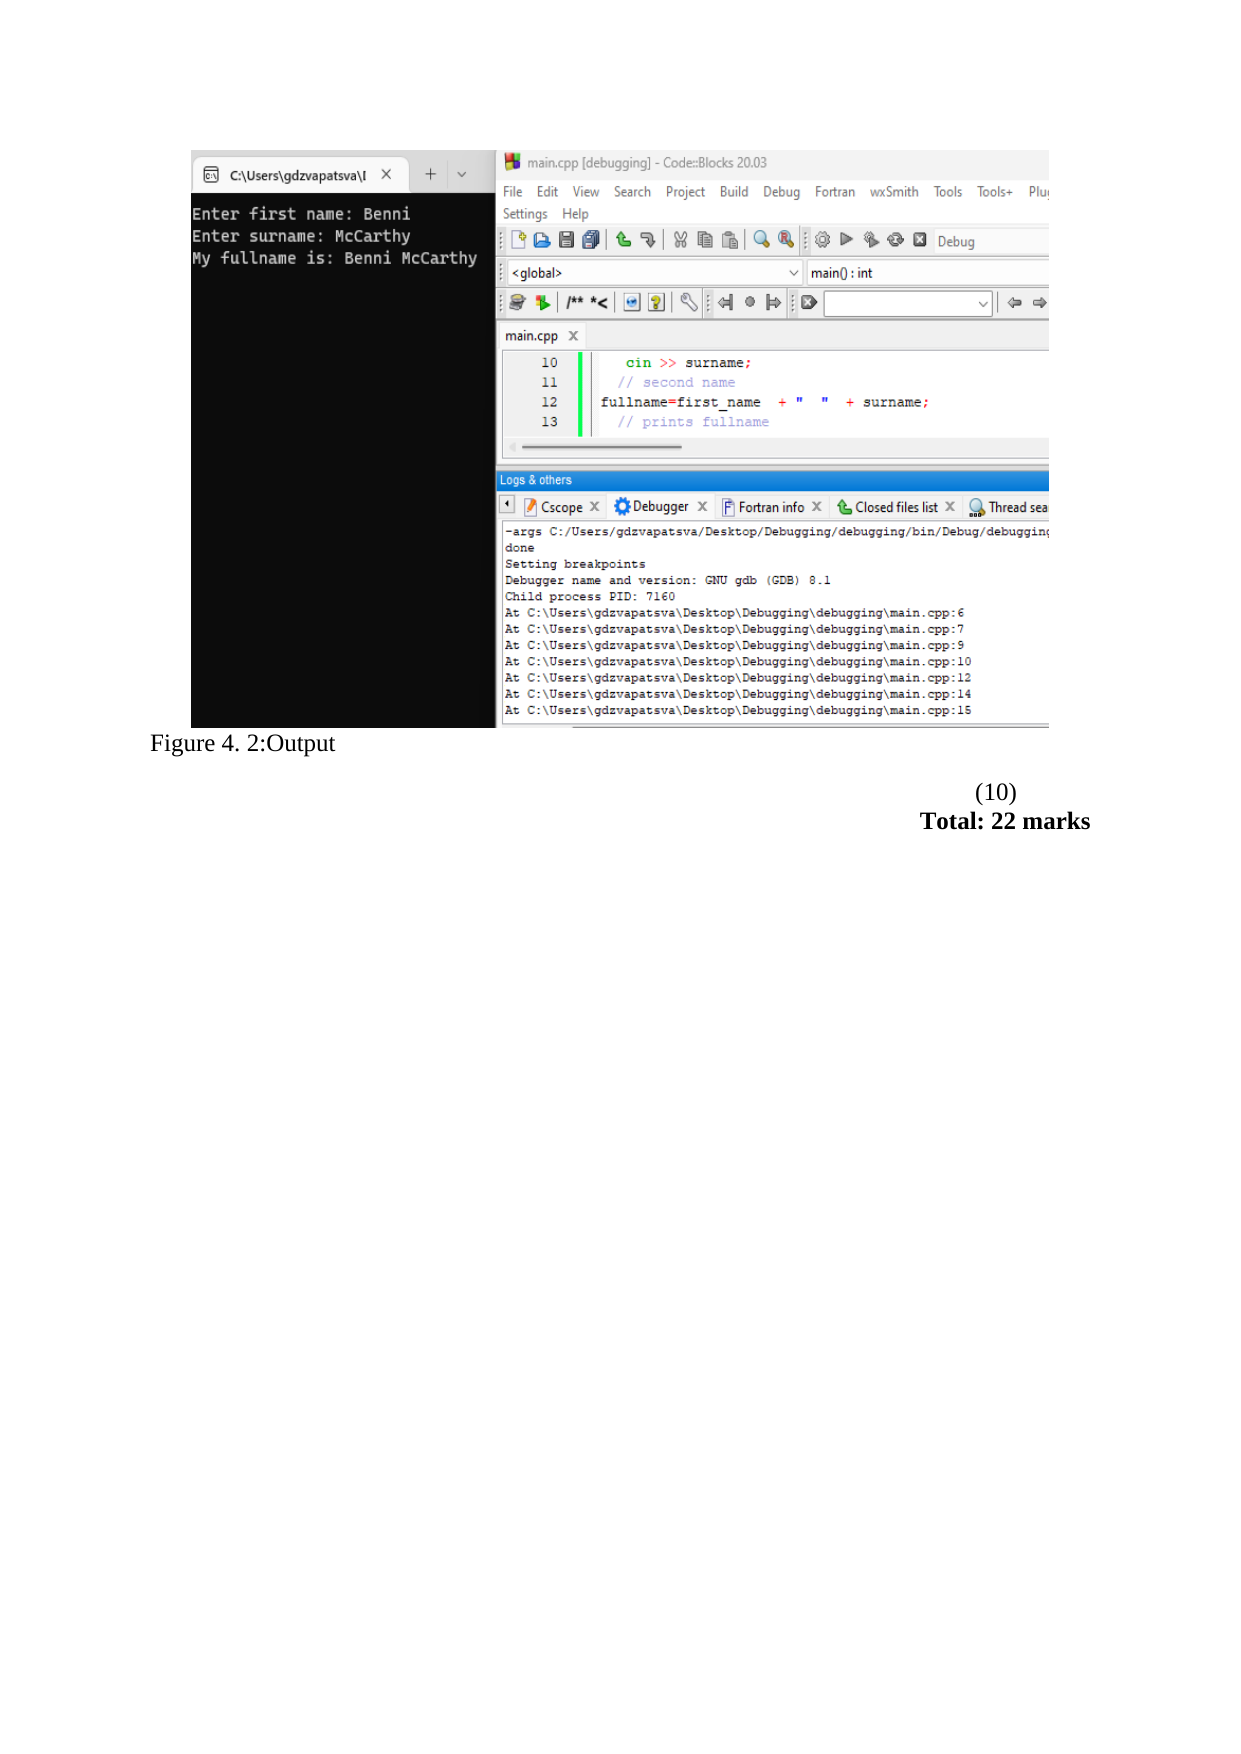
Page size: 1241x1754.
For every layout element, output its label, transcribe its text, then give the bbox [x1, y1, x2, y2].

text Figure 4. 2:Output [150, 728, 1090, 757]
text (10) [150, 777, 1090, 806]
picture [191, 150, 1049, 728]
text Total: 22 marks [150, 806, 1090, 835]
